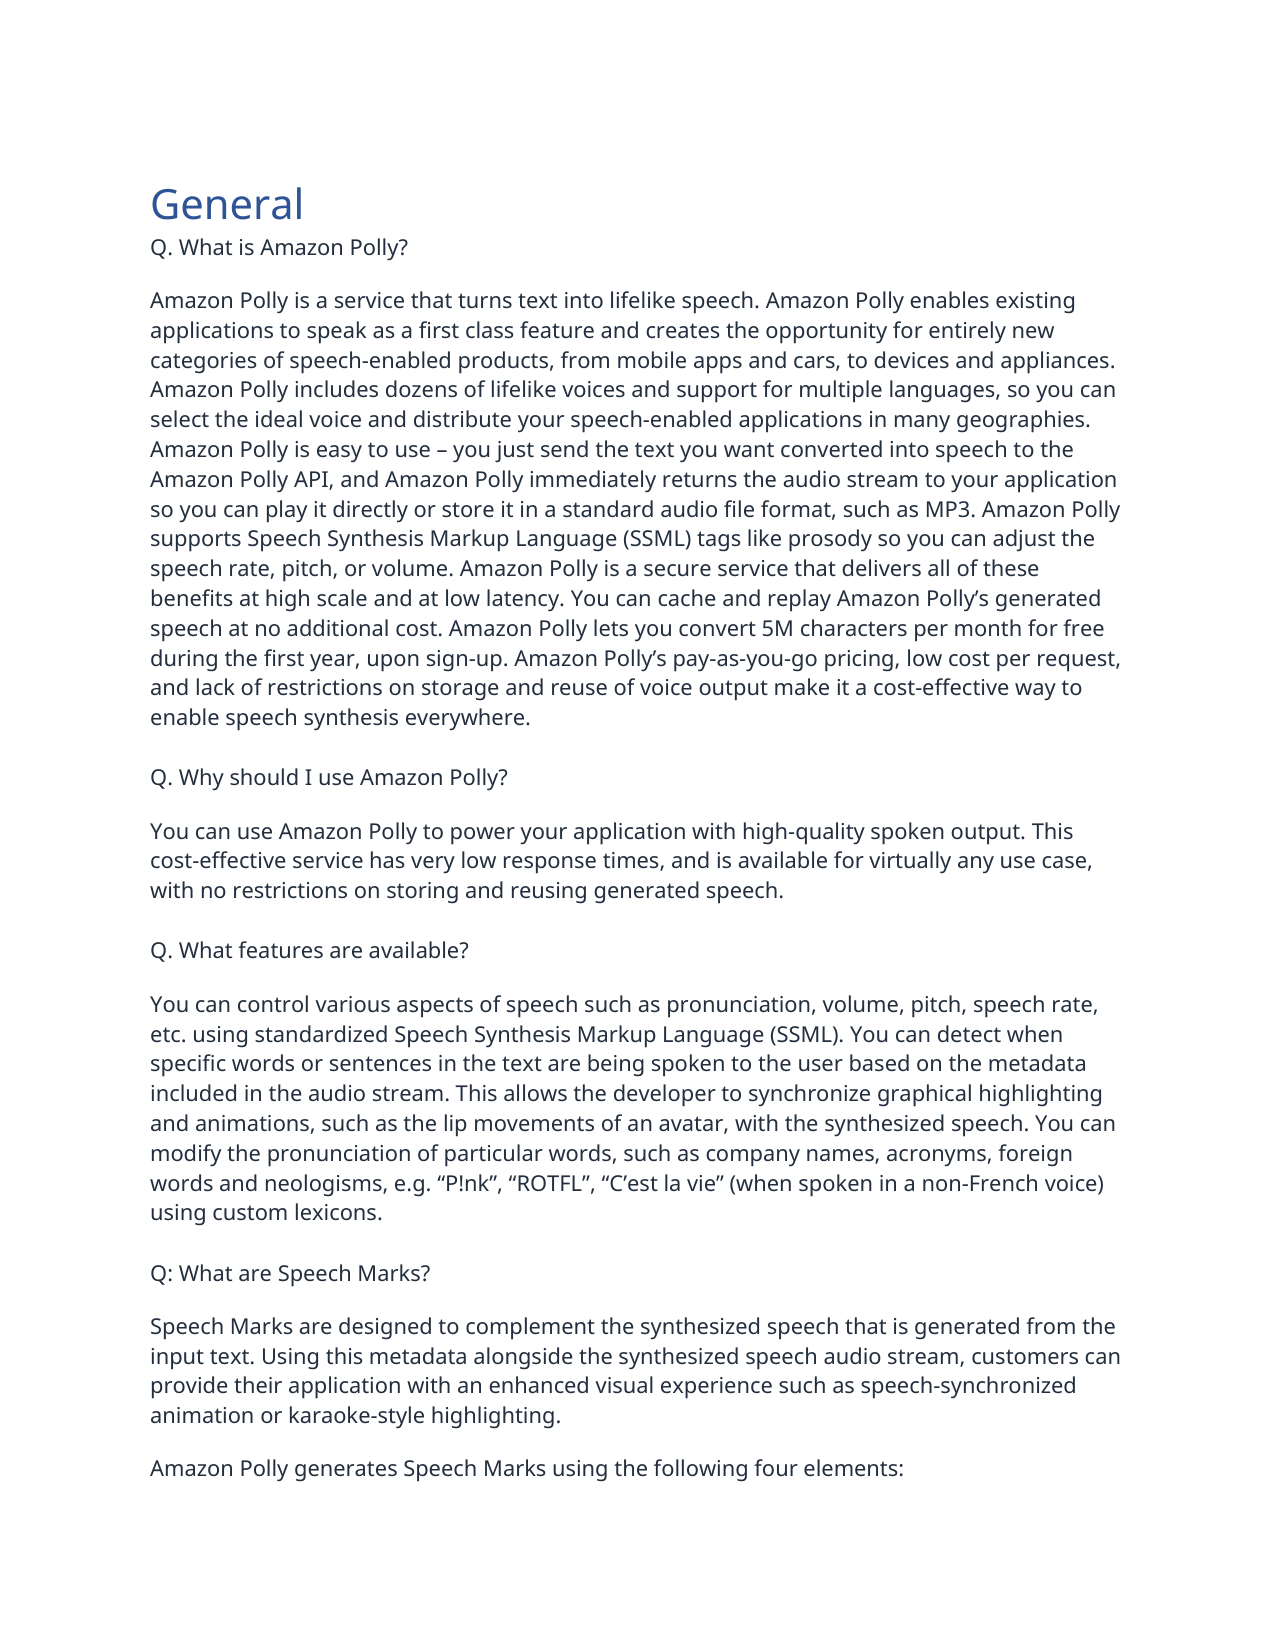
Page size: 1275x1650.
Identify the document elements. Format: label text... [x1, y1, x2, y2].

text Amazon Polly is a service that turns text into lifelike speech. Amazon Polly enables existing applications to speak as a first class feature and creates the opportunity for entirely new categories of speech-enabled products, from mobile apps and cars, to devices and appliances. Amazon Polly includes dozens of lifelike voices and support for multiple languages, so you can select the ideal voice and distribute your speech-enabled applications in many geographies. Amazon Polly is easy to use – you just send the text you want converted into speech to the Amazon Polly API, and Amazon Polly immediately returns the audio stream to your application so you can play it directly or store it in a standard audio file format, such as MP3. Amazon Polly supports Speech Synthesis Markup Language (SSML) tags like prosody so you can adjust the speech rate, pitch, or volume. Amazon Polly is a secure service that delivers all of these benefits at high scale and at low latency. You can cache and replay Amazon Polly’s generated speech at no additional cost. Amazon Polly lets you convert 5M characters per month for free during the first year, upon sign-up. Amazon Polly’s pay-as-you-go pricing, low cost per request, and lack of restrictions on storage and reuse of voice output make it a cost-effective way to enable speech synthesis everywhere. [150, 285, 1125, 732]
text Q. What features are available? [150, 936, 1125, 965]
text Amazon Polly generates Speech Marks using the following four elements: [150, 1453, 1125, 1483]
text You can use Amazon Polly to power your application with high-quality spoken output. This cost-effective service has very low response times, and is available for virtually any use case, with no restrictions on storing and reusing generated speech. [150, 816, 1125, 905]
text Speech Marks are designed to complement the synthesized speech that is generated from the input text. Using this metadata alongside the synthesized speech audio stream, customers can provide their application with an enhanced visual experience such as speech-synchronized animation or karaoke-style highlighting. [150, 1311, 1125, 1430]
text Q. Why should I use Amazon Polly? [150, 762, 1125, 792]
text You can control various aspects of speech such as pronunciation, volume, pitch, speech rate, etc. using standardized Speech Synthesis Markup Language (SSML). You can detect when specific words or sentences in the text are being spoken to the user based on the metadata included in the audio stream. This allows the developer to synchronize graphical highlighting and animations, such as the lip movements of an avatar, with the synthesized speech. You can modify the pronunciation of particular words, such as company names, acronyms, foreign words and neologisms, e.g. “P!nk”, “ROTFL”, “C’est la vie” (when spoken in a non-French voice) using custom lexicons. [150, 989, 1125, 1227]
subtitle General [150, 175, 1125, 232]
text Q: What are Speech Marks? [150, 1258, 1125, 1287]
text Q. What is Amazon Polly? [150, 232, 1125, 262]
